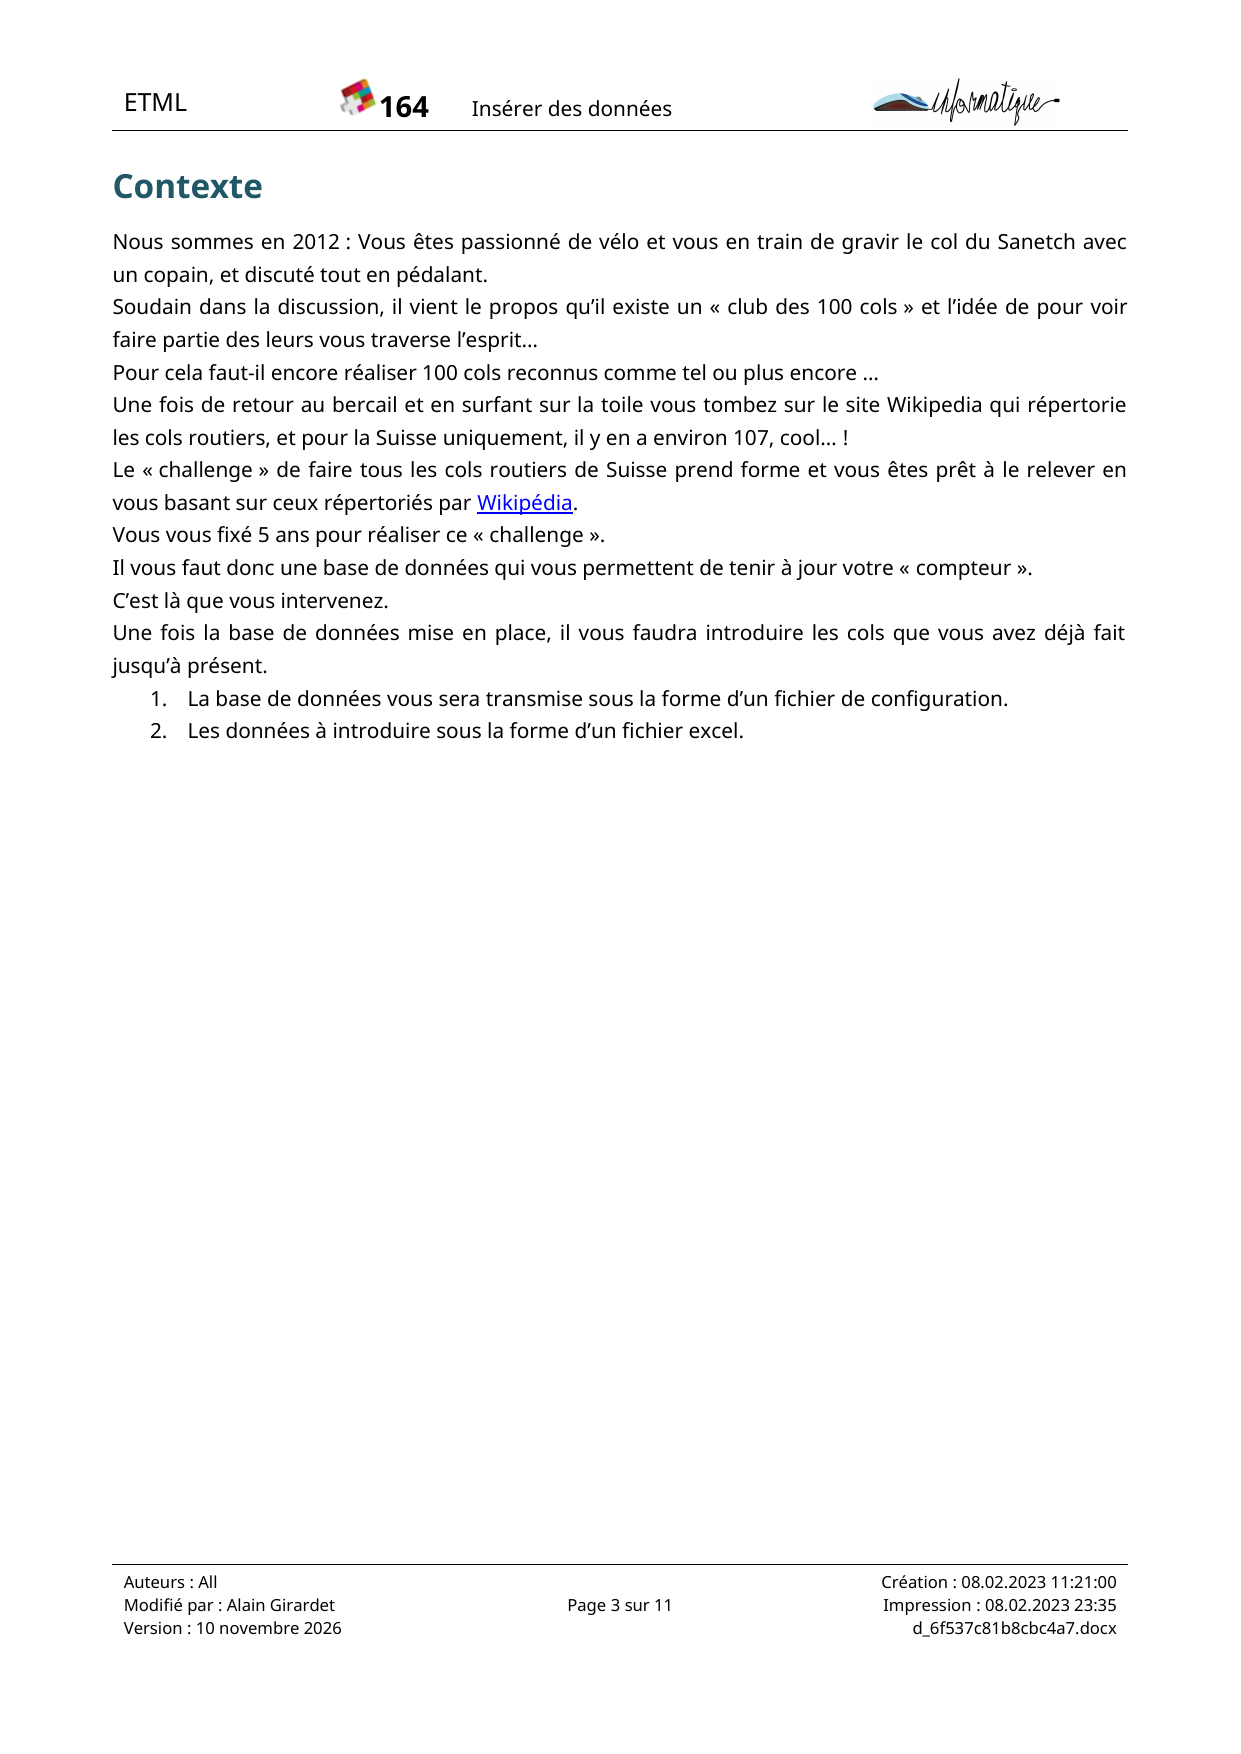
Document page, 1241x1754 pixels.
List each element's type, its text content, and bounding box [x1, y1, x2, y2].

text C’est là que vous intervenez. [112, 586, 1128, 614]
text Le « challenge » de faire tous les cols routiers de Suisse prend forme et vous êtes prêt à le relever en vous basant sur ceux répertoriés par Wikipédia. [112, 455, 1128, 516]
text Vous vous fixé 5 ans pour réaliser ce « challenge ». [112, 521, 1128, 549]
text Soudain dans la discussion, il vient le propos qu’il existe un « club des 100 cols » et l’idée de pour voir faire partie des leurs vous traverse l’esprit… [112, 292, 1128, 353]
picture [335, 77, 379, 118]
subtitle Contexte [112, 162, 1128, 208]
text Nous sommes en 2012 : Vous êtes passionné de vélo et vous en train de gravir le col du Sanetch avec un copain, et discuté tout en pédalant. [112, 227, 1128, 288]
list Les données à introduire sous la forme d’un fichier excel. [150, 716, 1128, 745]
text Une fois de retour au bercail et en surfant sur la toile vous tombez sur le site Wikipedia qui répertorie les cols routiers, et pour la Suisse uniquement, il y en a environ 107, cool… ! [112, 390, 1128, 451]
text Il vous faut donc une base de données qui vous permettent de tenir à jour votre « compteur ». [112, 553, 1128, 582]
text Une fois la base de données mise en place, il vous faudra introduire les cols que vous avez déjà fait jusqu’à présent. [112, 618, 1128, 679]
text Pour cela faut-il encore réaliser 100 cols reconnus comme tel ou plus encore … [112, 358, 1128, 386]
list La base de données vous sera transmise sous la forme d’un fichier de configuration. [150, 684, 1128, 712]
